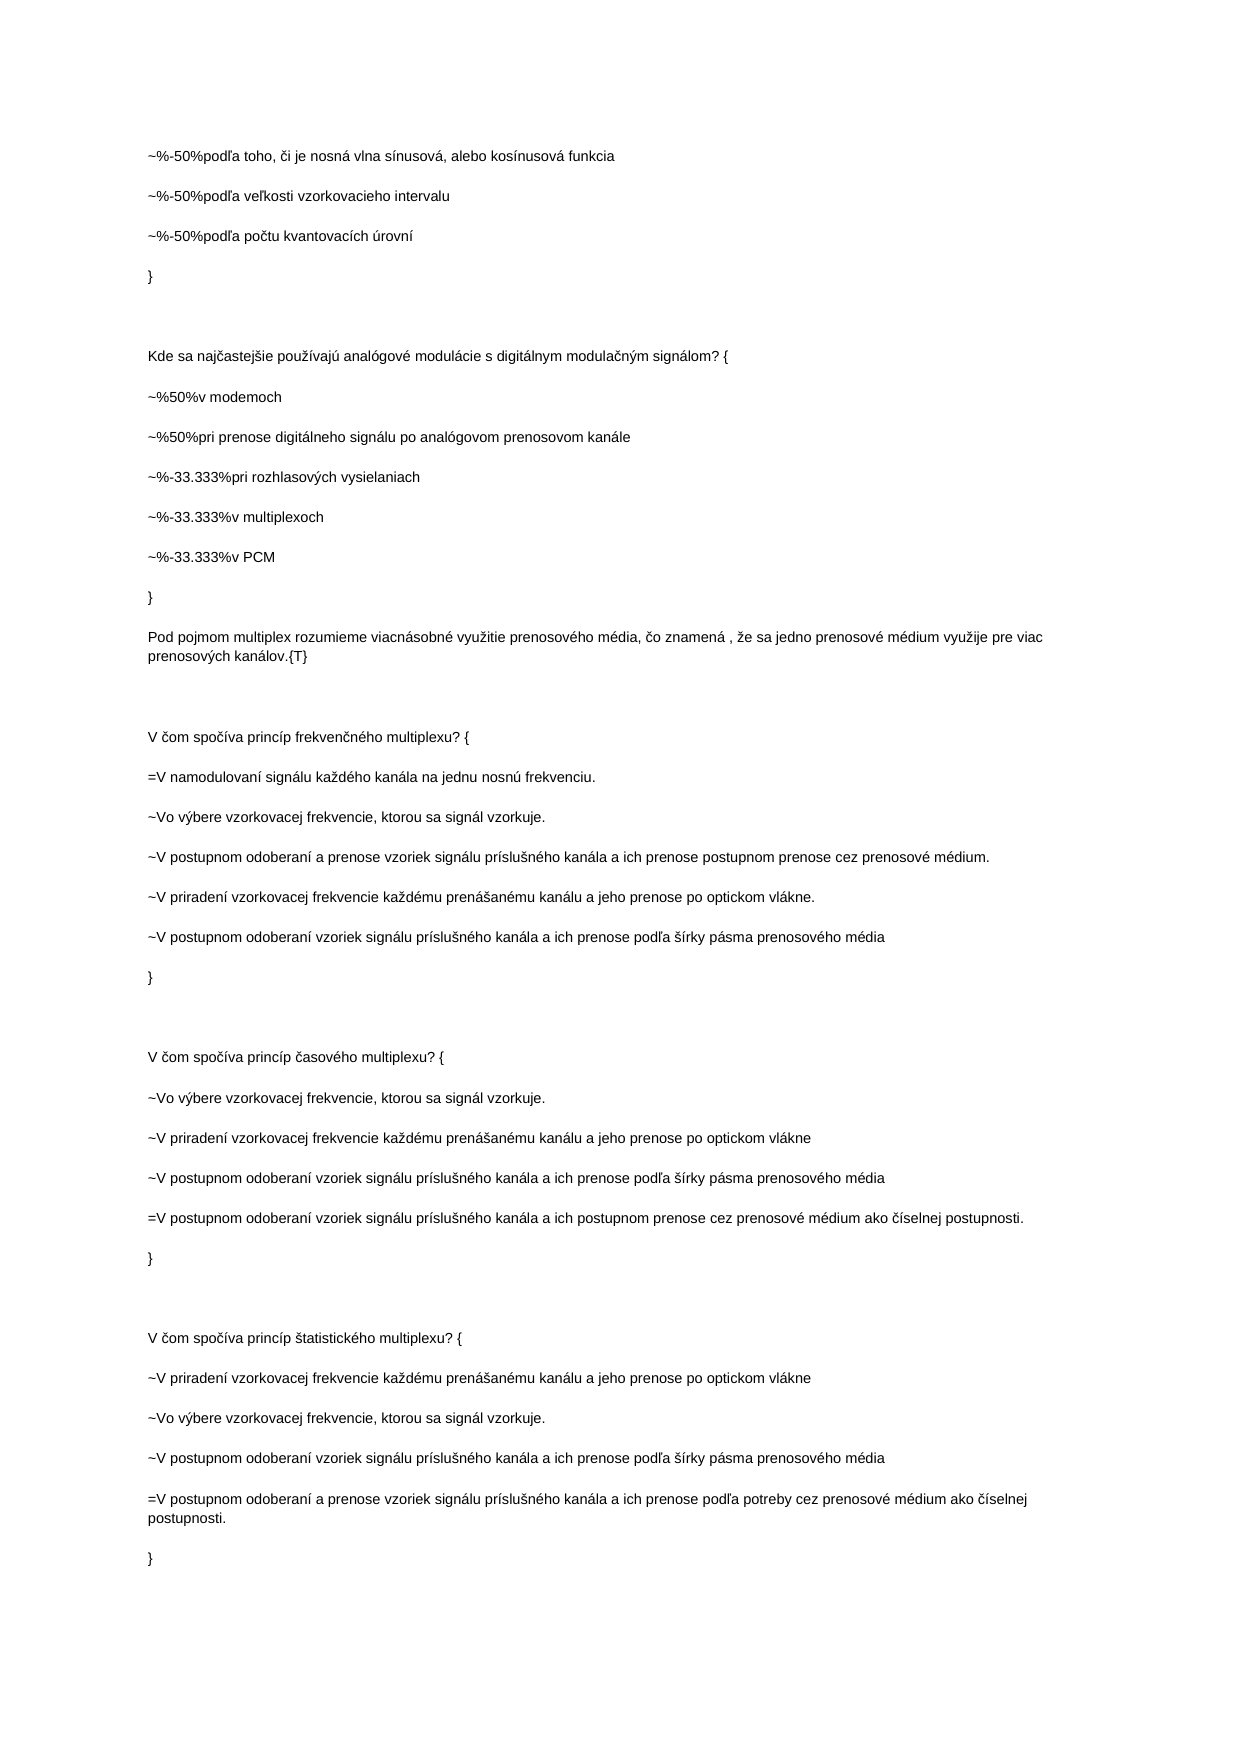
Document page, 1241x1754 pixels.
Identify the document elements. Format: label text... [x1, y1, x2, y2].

text =V postupnom odoberaní vzoriek signálu príslušného kanála a ich postupnom prenose cez prenosové médium ako číselnej postupnosti. [148, 1209, 1093, 1226]
text ~Vo výbere vzorkovacej frekvencie, ktorou sa signál vzorkuje. [148, 1410, 1093, 1427]
text ~%-50%podľa počtu kvantovacích úrovní [148, 228, 1093, 244]
text } [148, 1250, 1093, 1266]
text ~V postupnom odoberaní vzoriek signálu príslušného kanála a ich prenose podľa šírky pásma prenosového média [148, 1169, 1093, 1186]
text ~%50%v modemoch [148, 388, 1093, 405]
text ~V priradení vzorkovacej frekvencie každému prenášanému kanálu a jeho prenose po optickom vlákne. [148, 889, 1093, 906]
text V čom spočíva princíp frekvenčného multiplexu? { [148, 728, 1093, 745]
text =V namodulovaní signálu každého kanála na jednu nosnú frekvenciu. [148, 768, 1093, 785]
text Pod pojmom multiplex rozumieme viacnásobné využitie prenosového média, čo znamená , že sa jedno prenosové médium využije pre viac prenosových kanálov.{T} [148, 629, 1093, 665]
text ~Vo výbere vzorkovacej frekvencie, ktorou sa signál vzorkuje. [148, 1089, 1093, 1106]
text ~V postupnom odoberaní a prenose vzoriek signálu príslušného kanála a ich prenose postupnom prenose cez prenosové médium. [148, 849, 1093, 865]
text } [148, 268, 1093, 285]
text } [148, 1550, 1093, 1566]
text ~Vo výbere vzorkovacej frekvencie, ktorou sa signál vzorkuje. [148, 808, 1093, 825]
text ~%-50%podľa toho, či je nosná vlna sínusová, alebo kosínusová funkcia [148, 148, 1093, 164]
text ~%-33.333%v multiplexoch [148, 508, 1093, 525]
text ~%50%pri prenose digitálneho signálu po analógovom prenosovom kanále [148, 428, 1093, 445]
text ~V postupnom odoberaní vzoriek signálu príslušného kanála a ich prenose podľa šírky pásma prenosového média [148, 1450, 1093, 1467]
text ~%-33.333%pri rozhlasových vysielaniach [148, 468, 1093, 485]
text } [148, 969, 1093, 986]
text } [148, 589, 1093, 606]
text =V postupnom odoberaní a prenose vzoriek signálu príslušného kanála a ich prenose podľa potreby cez prenosové médium ako číselnej postupnosti. [148, 1490, 1093, 1526]
text ~V postupnom odoberaní vzoriek signálu príslušného kanála a ich prenose podľa šírky pásma prenosového média [148, 929, 1093, 946]
text ~V priradení vzorkovacej frekvencie každému prenášanému kanálu a jeho prenose po optickom vlákne [148, 1129, 1093, 1146]
text ~V priradení vzorkovacej frekvencie každému prenášanému kanálu a jeho prenose po optickom vlákne [148, 1370, 1093, 1387]
text ~%-33.333%v PCM [148, 549, 1093, 565]
text Kde sa najčastejšie používajú analógové modulácie s digitálnym modulačným signálom? { [148, 348, 1093, 365]
text ~%-50%podľa veľkosti vzorkovacieho intervalu [148, 188, 1093, 204]
text V čom spočíva princíp štatistického multiplexu? { [148, 1330, 1093, 1347]
text V čom spočíva princíp časového multiplexu? { [148, 1049, 1093, 1066]
